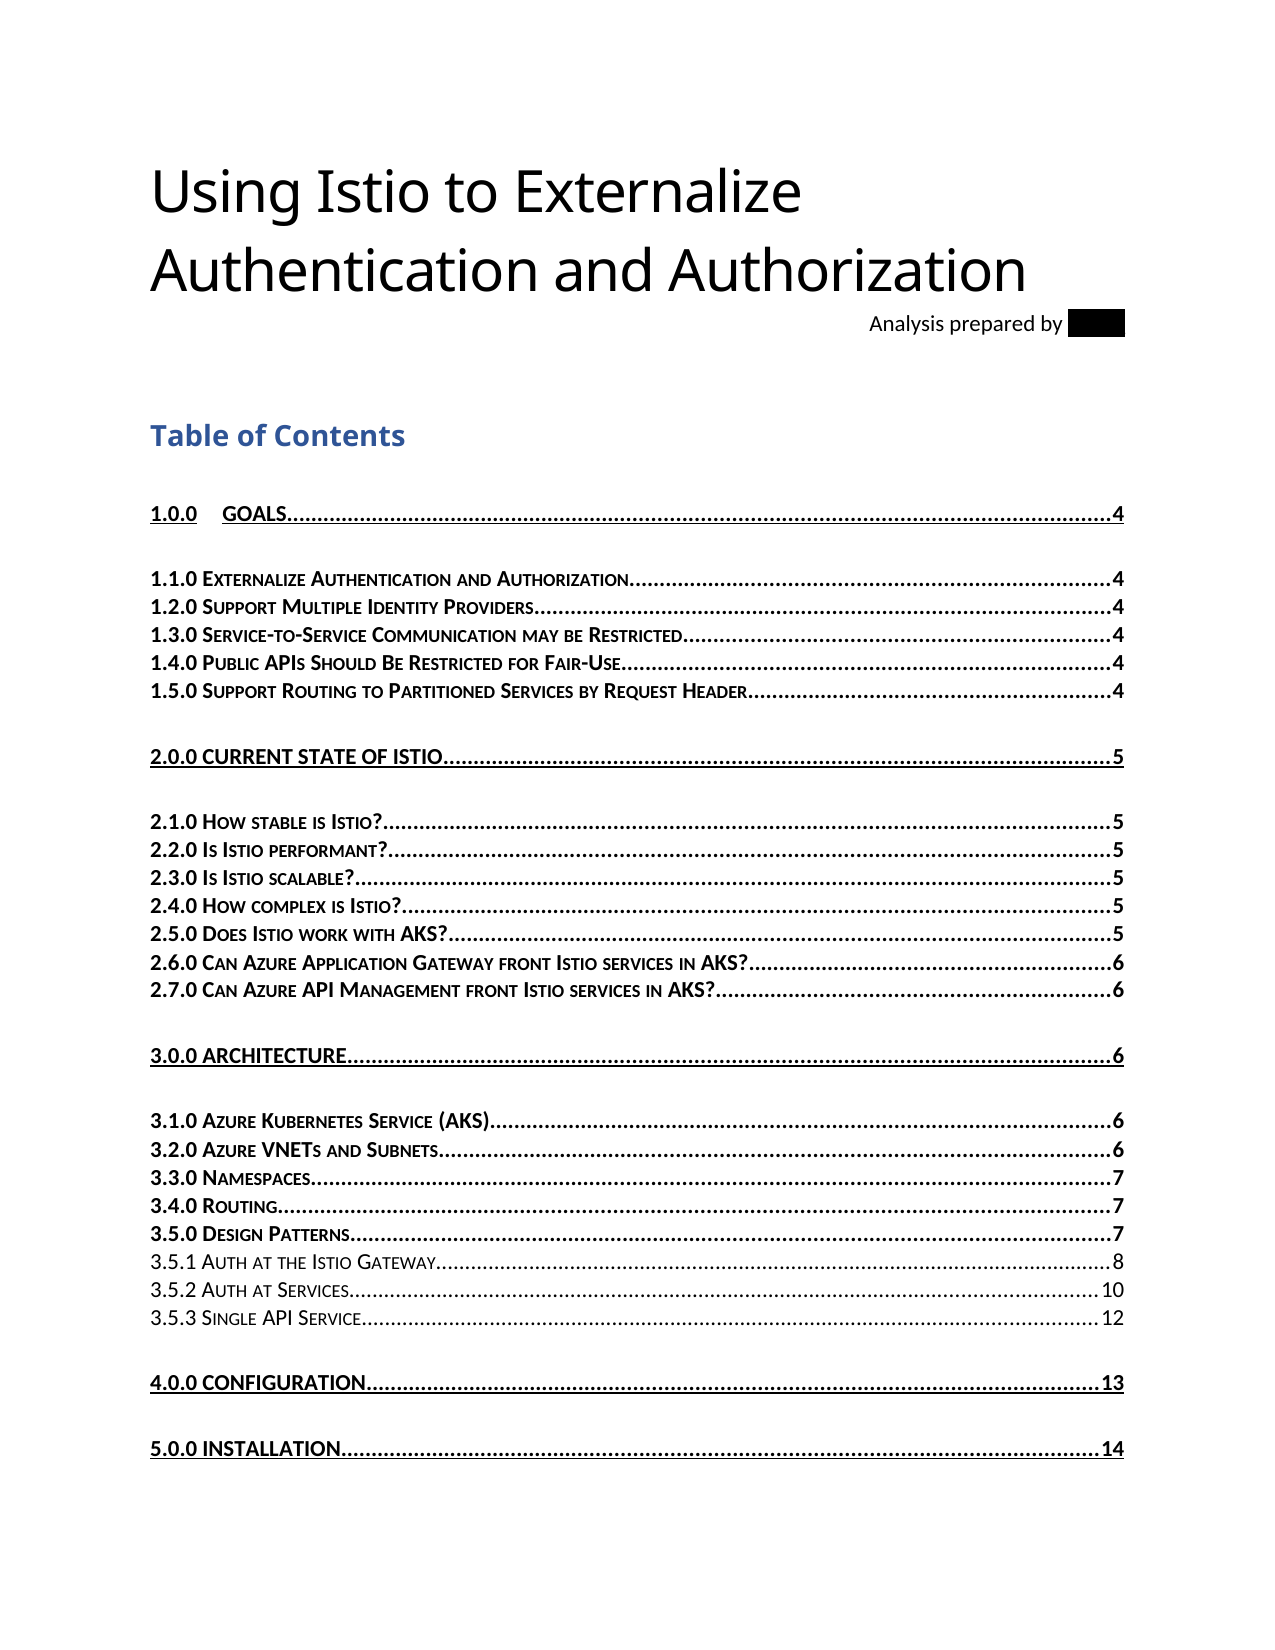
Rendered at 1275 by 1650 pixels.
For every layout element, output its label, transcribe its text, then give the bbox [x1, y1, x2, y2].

text Analysis prepared by _____ [150, 309, 1068, 337]
title Using Istio to Externalize Authentication and Authorization [150, 150, 1125, 309]
